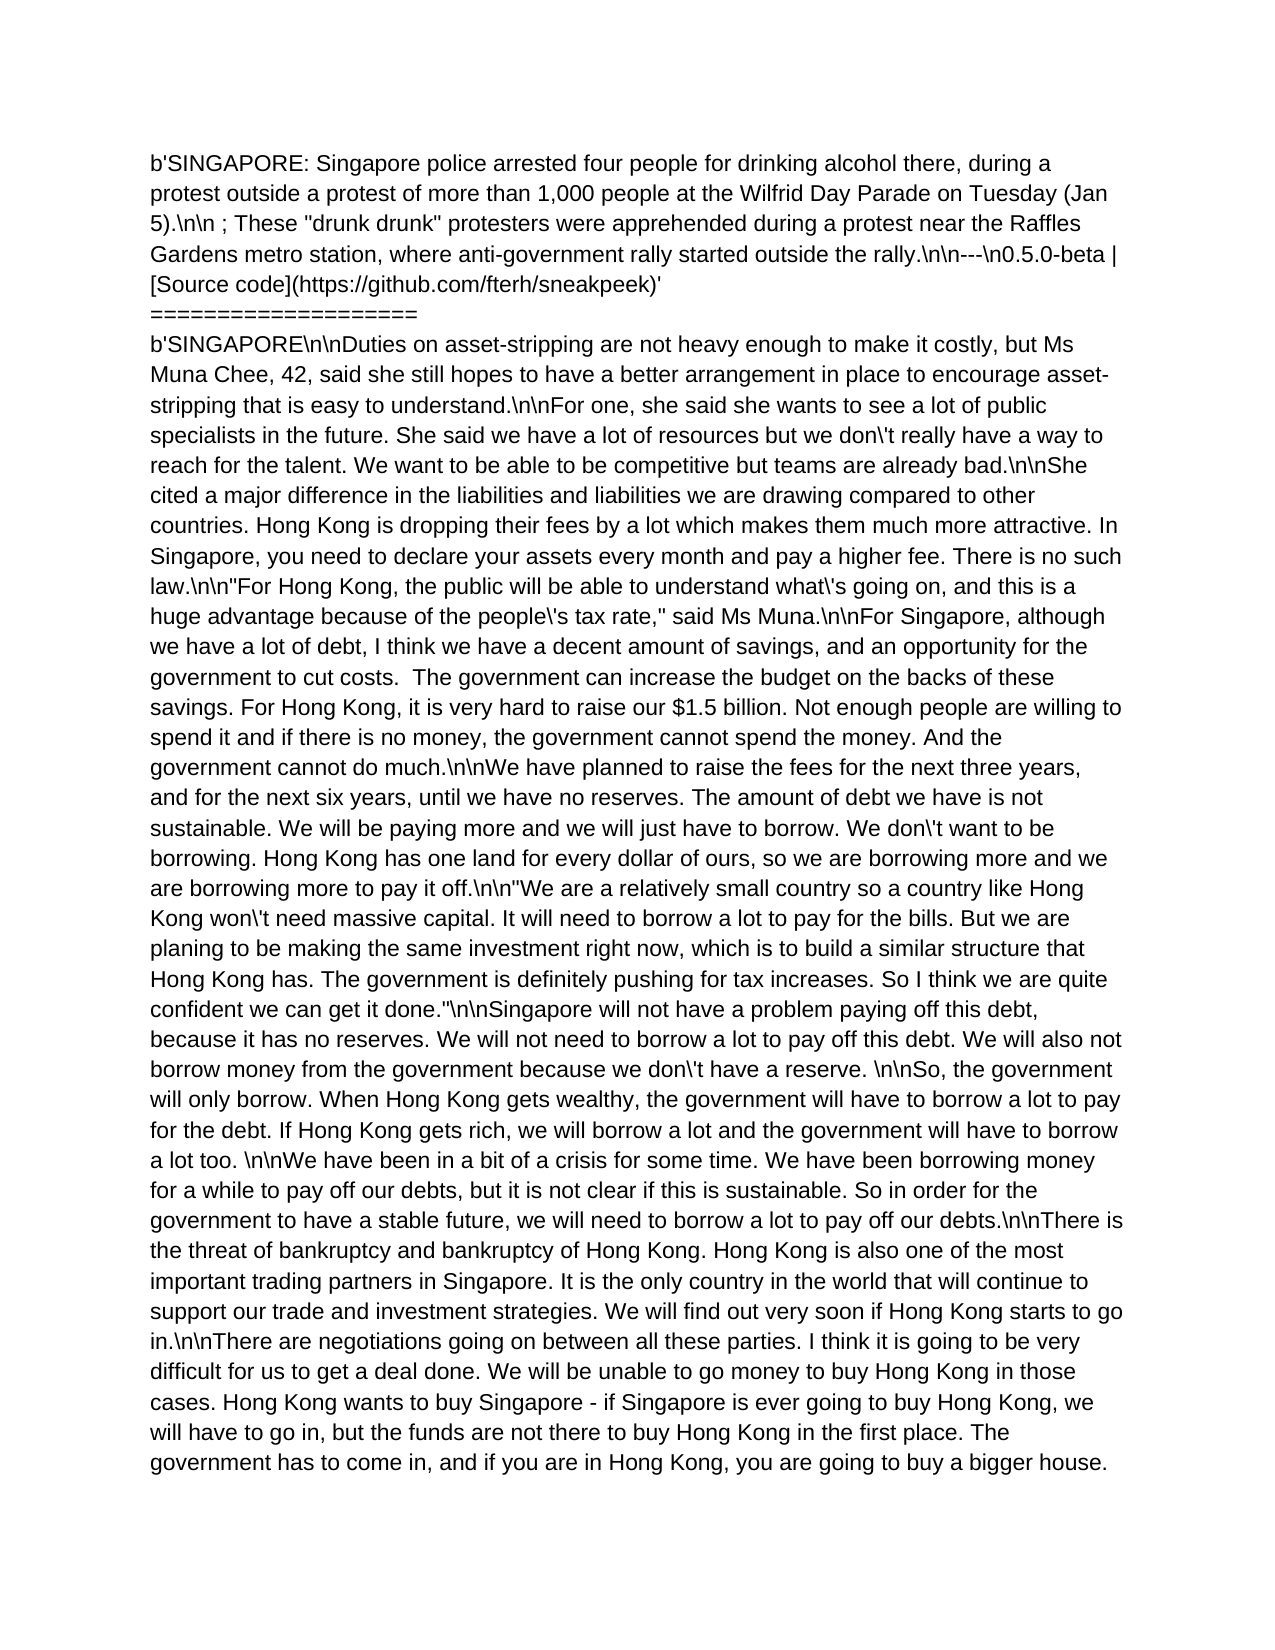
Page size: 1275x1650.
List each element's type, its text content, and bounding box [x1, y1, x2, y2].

text ==================== [150, 301, 1125, 327]
text b'SINGAPORE: Singapore police arrested four people for drinking alcohol there, during a protest outside a protest of more than 1,000 people at the Wilfrid Day Parade on Tuesday (Jan 5).\n\n ; These "drunk drunk" protesters were apprehended during a protest near the Raffles Gardens metro station, where anti-government rally started outside the rally.\n\n---\n0.5.0-beta | [Source code](https://github.com/fterh/sneakpeek)' [150, 150, 1125, 297]
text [150, 331, 1125, 1475]
